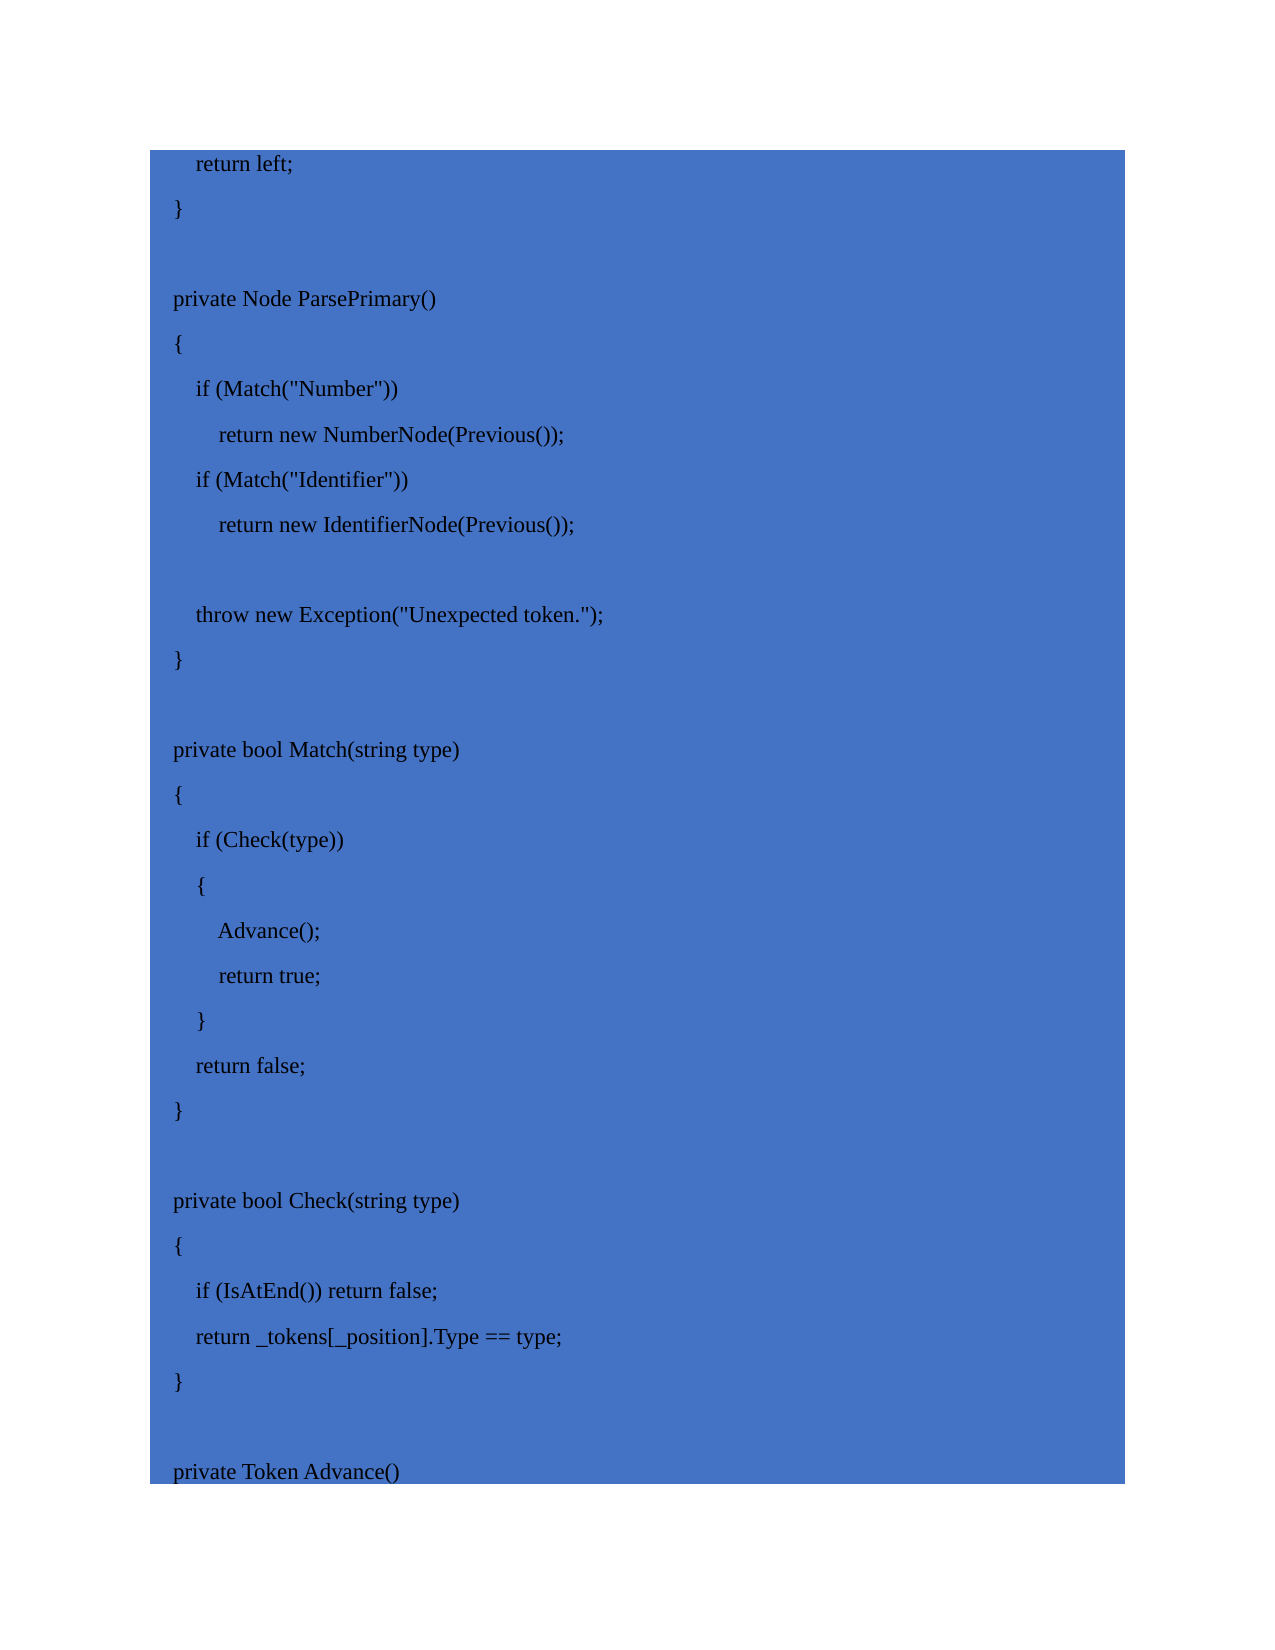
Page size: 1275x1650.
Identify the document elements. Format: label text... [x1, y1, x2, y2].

text if (Match("Number")) [150, 376, 1125, 402]
text return _tokens[_position].Type == type; [150, 1323, 1125, 1349]
text private bool Match(string type) [150, 736, 1125, 763]
text throw new Exception("Unexpected token."); [150, 601, 1125, 627]
text { [150, 1232, 1125, 1259]
text private Token Advance() [150, 1458, 1125, 1484]
text return left; [150, 150, 1125, 176]
text } [150, 1097, 1125, 1123]
text if (Check(type)) [150, 827, 1125, 853]
text return false; [150, 1052, 1125, 1078]
text { [150, 872, 1125, 898]
text } [150, 195, 1125, 221]
text } [150, 1368, 1125, 1394]
text if (Match("Identifier")) [150, 466, 1125, 492]
text Advance(); [150, 917, 1125, 943]
text } [150, 646, 1125, 672]
text { [150, 781, 1125, 808]
text { [150, 330, 1125, 357]
text return true; [150, 962, 1125, 988]
text private Node ParsePrimary() [150, 285, 1125, 312]
text return new IdentifierNode(Previous()); [150, 511, 1125, 537]
text return new NumberNode(Previous()); [150, 421, 1125, 447]
text } [150, 1007, 1125, 1033]
text private bool Check(string type) [150, 1187, 1125, 1214]
text if (IsAtEnd()) return false; [150, 1278, 1125, 1304]
